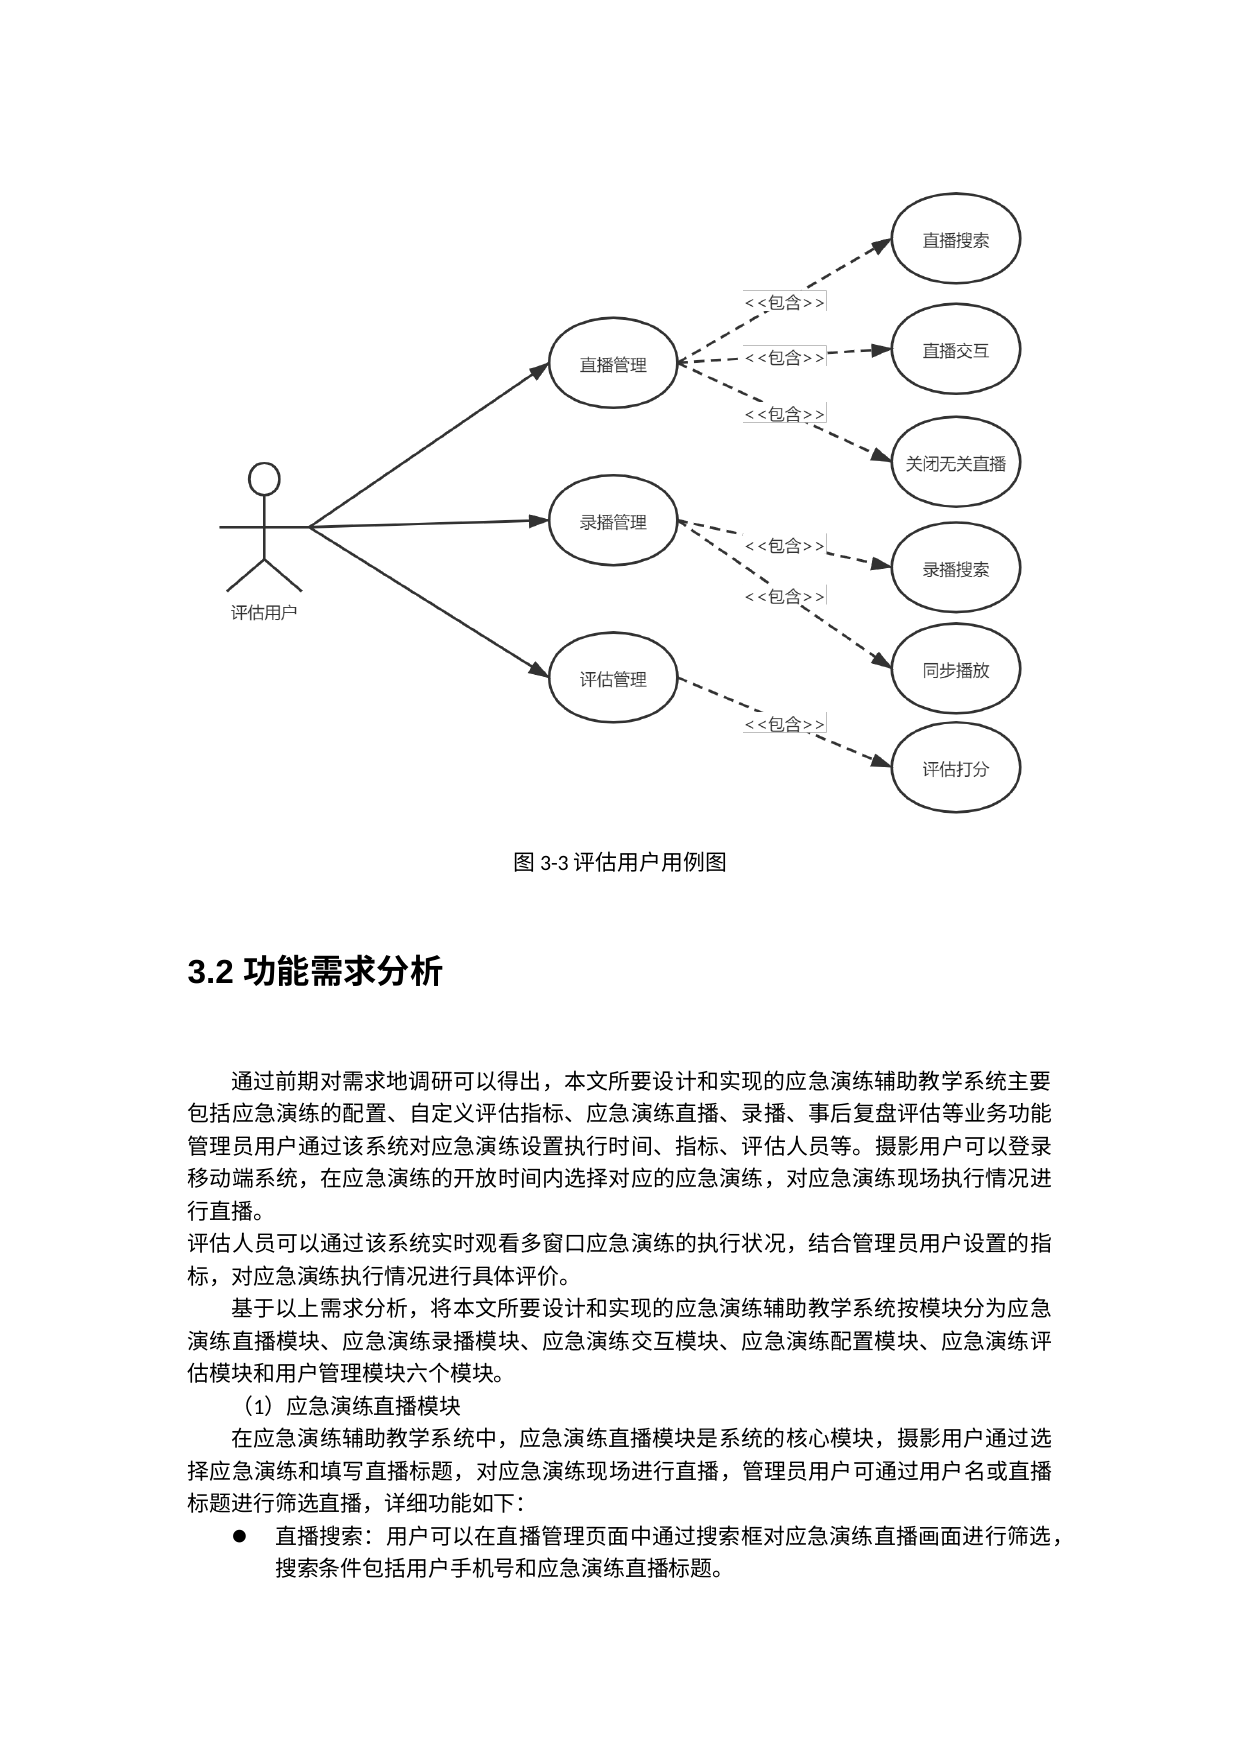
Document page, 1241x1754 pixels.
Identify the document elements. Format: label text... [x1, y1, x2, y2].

picture [187, 162, 1052, 844]
text 在应急演练辅助教学系统中，应急演练直播模块是系统的核心模块，摄影用户通过选择应急演练和填写直播标题，对应急演练现场进行直播，管理员用户可通过用户名或直播标题进行筛选直播，详细功能如下： [187, 1421, 1053, 1518]
text 通过前期对需求地调研可以得出，本文所要设计和实现的应急演练辅助教学系统主要包括应急演练的配置、自定义评估指标、应急演练直播、录播、事后复盘评估等业务功能。管理员用户通过该系统对应急演练设置执行时间、指标、评估人员等。摄影用户可以登录移动端系统，在应急演练的开放时间内选择对应的应急演练，对应急演练现场执行情况进行直播。 [187, 1063, 1053, 1226]
text 基于以上需求分析，将本文所要设计和实现的应急演练辅助教学系统按模块分为应急演练直播模块、应急演练录播模块、应急演练交互模块、应急演练配置模块、应急演练评估模块和用户管理模块六个模块。 [187, 1291, 1053, 1388]
list 直播搜索：用户可以在直播管理页面中通过搜索框对应急演练直播画面进行筛选，搜索条件包括用户手机号和应急演练直播标题。 [231, 1518, 1053, 1583]
subtitle 3.2 功能需求分析 [187, 937, 1053, 1002]
text 评估人员可以通过该系统实时观看多窗口应急演练的执行状况，结合管理员用户设置的指标，对应急演练执行情况进行具体评价。 [187, 1226, 1053, 1291]
list 应急演练直播模块 [187, 1388, 1053, 1421]
text 图3-3 评估用户用例图 [187, 844, 1053, 877]
